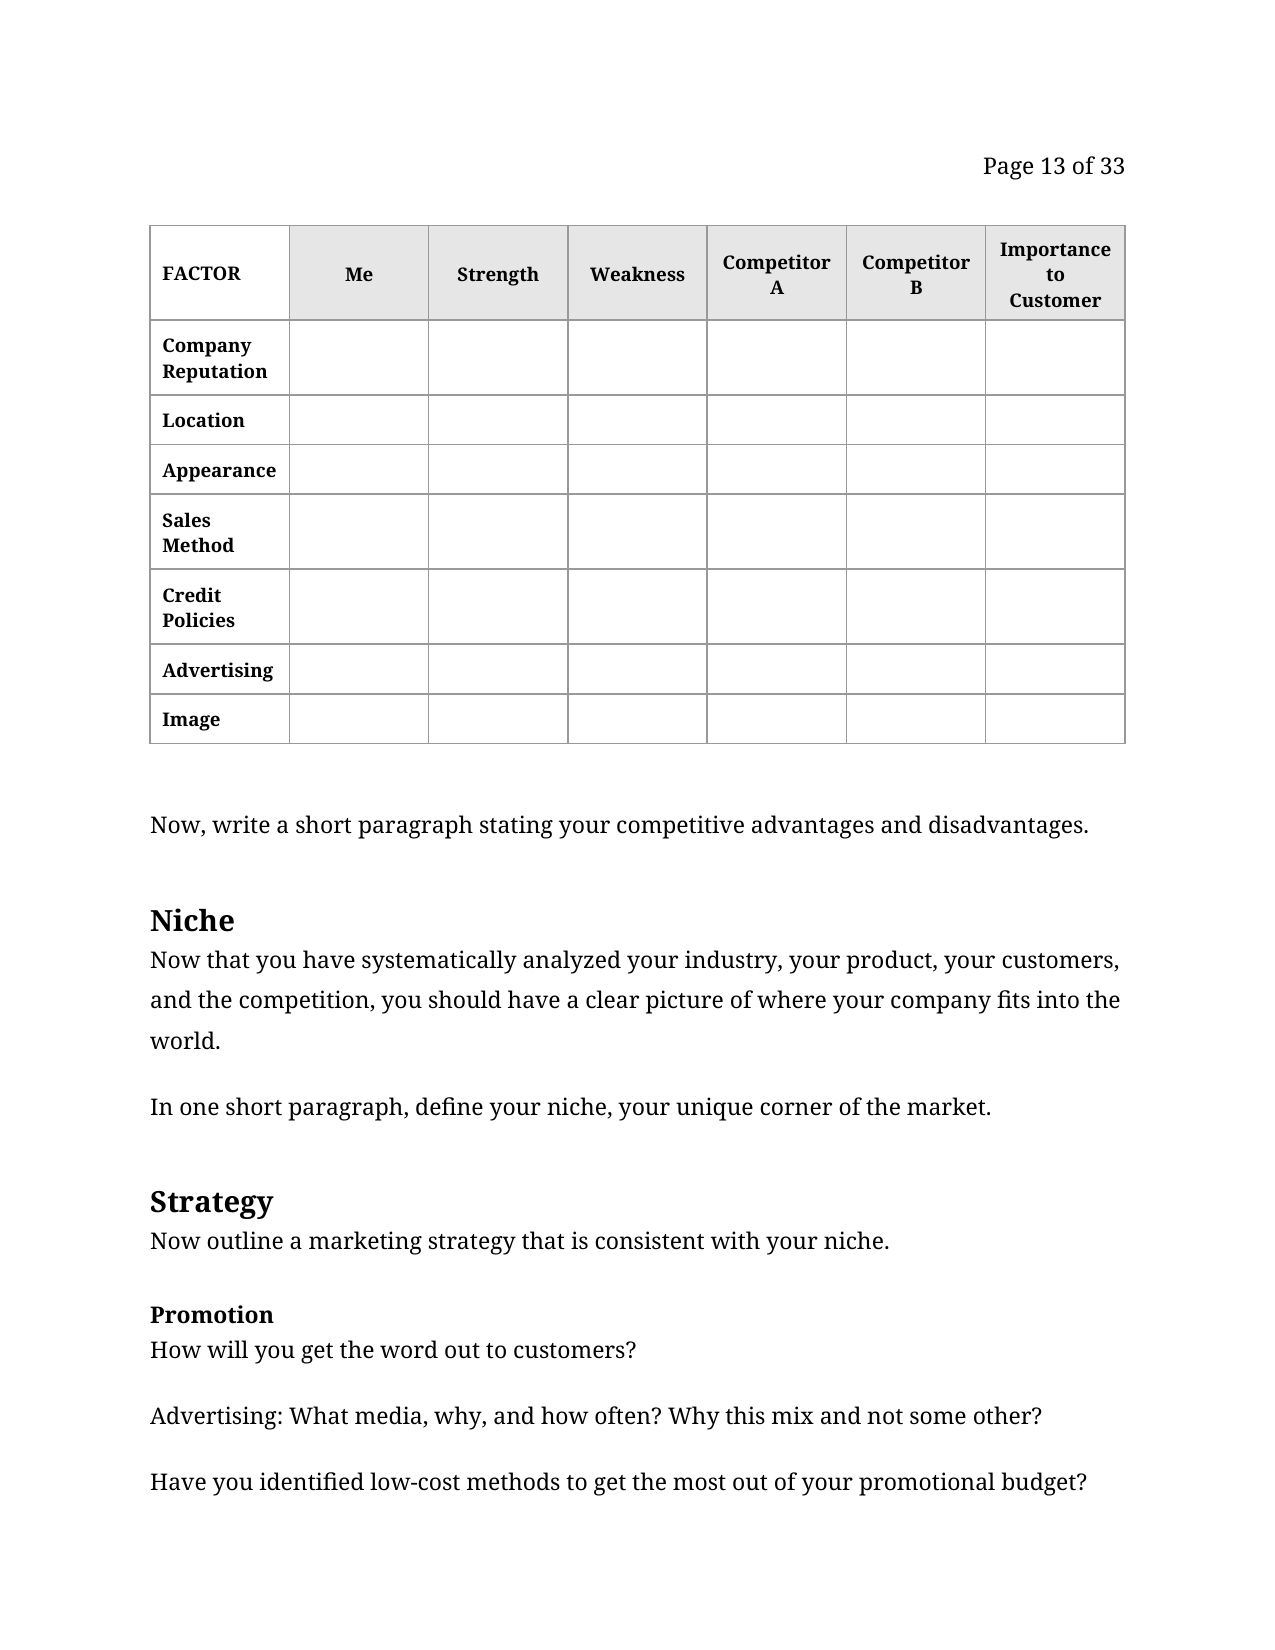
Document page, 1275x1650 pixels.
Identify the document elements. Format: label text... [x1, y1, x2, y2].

table_cell [708, 321, 846, 394]
table_header Weakness [569, 226, 706, 319]
table_cell [708, 695, 846, 742]
table_cell [708, 396, 846, 443]
text Have you identified low-cost methods to get the most out of your promotional budget? [150, 1466, 1125, 1497]
table_cell [847, 495, 985, 568]
table_cell Image [151, 695, 289, 742]
table_cell [847, 695, 985, 742]
table_cell [708, 495, 846, 568]
text Now outline a marketing strategy that is consistent with your niche. [150, 1225, 1125, 1256]
table_cell [986, 645, 1124, 693]
table_cell [429, 695, 567, 742]
table_cell [429, 495, 567, 568]
table_cell [429, 570, 567, 643]
table_header Me [290, 226, 428, 319]
text Now that you have systematically analyzed your industry, your product, your customers, and the competition, you should have a clear picture of where your company fits into the world. [150, 944, 1125, 1056]
table_cell [708, 645, 846, 693]
subtitle Niche [150, 900, 1125, 939]
table_cell [847, 445, 985, 493]
table_cell [986, 445, 1124, 493]
table_cell [569, 645, 706, 693]
table_cell [429, 321, 567, 394]
table_cell [847, 645, 985, 693]
table_cell [847, 570, 985, 643]
table_cell [290, 445, 428, 493]
table_cell [986, 396, 1124, 443]
table_cell [569, 495, 706, 568]
table_header Importance to Customer [986, 226, 1124, 319]
text Advertising: What media, why, and how often? Why this mix and not some other? [150, 1400, 1125, 1431]
text How will you get the word out to customers? [150, 1334, 1125, 1366]
table_cell [708, 445, 846, 493]
table_cell [290, 396, 428, 443]
table_cell Appearance [151, 445, 289, 493]
table_header Competitor B [847, 226, 985, 319]
table_cell [290, 695, 428, 742]
text Now, write a short paragraph stating your competitive advantages and disadvantages. [150, 809, 1125, 840]
table_cell [290, 570, 428, 643]
table_cell [569, 695, 706, 742]
table_cell [569, 445, 706, 493]
table_cell [569, 570, 706, 643]
table_cell [290, 495, 428, 568]
table_cell Advertising [151, 645, 289, 693]
table_cell [847, 396, 985, 443]
table_cell [986, 321, 1124, 394]
table_cell [708, 570, 846, 643]
table_cell [290, 321, 428, 394]
text In one short paragraph, define your niche, your unique corner of the market. [150, 1091, 1125, 1122]
table_cell [986, 495, 1124, 568]
table_cell [290, 645, 428, 693]
table_cell Sales Method [151, 495, 289, 568]
table_cell [847, 321, 985, 394]
subtitle Strategy [150, 1181, 1125, 1221]
table_cell Credit Policies [151, 570, 289, 643]
table_header Competitor A [708, 226, 846, 319]
table_cell [429, 445, 567, 493]
subtitle Promotion [150, 1299, 1125, 1330]
table_cell Company Reputation [151, 321, 289, 394]
table_header FACTOR [151, 226, 289, 319]
table_cell Location [151, 396, 289, 443]
table_cell [429, 396, 567, 443]
table_cell [986, 570, 1124, 643]
table_cell [986, 695, 1124, 742]
table_header Strength [429, 226, 567, 319]
table_cell [569, 396, 706, 443]
table_cell [429, 645, 567, 693]
table_cell [569, 321, 706, 394]
